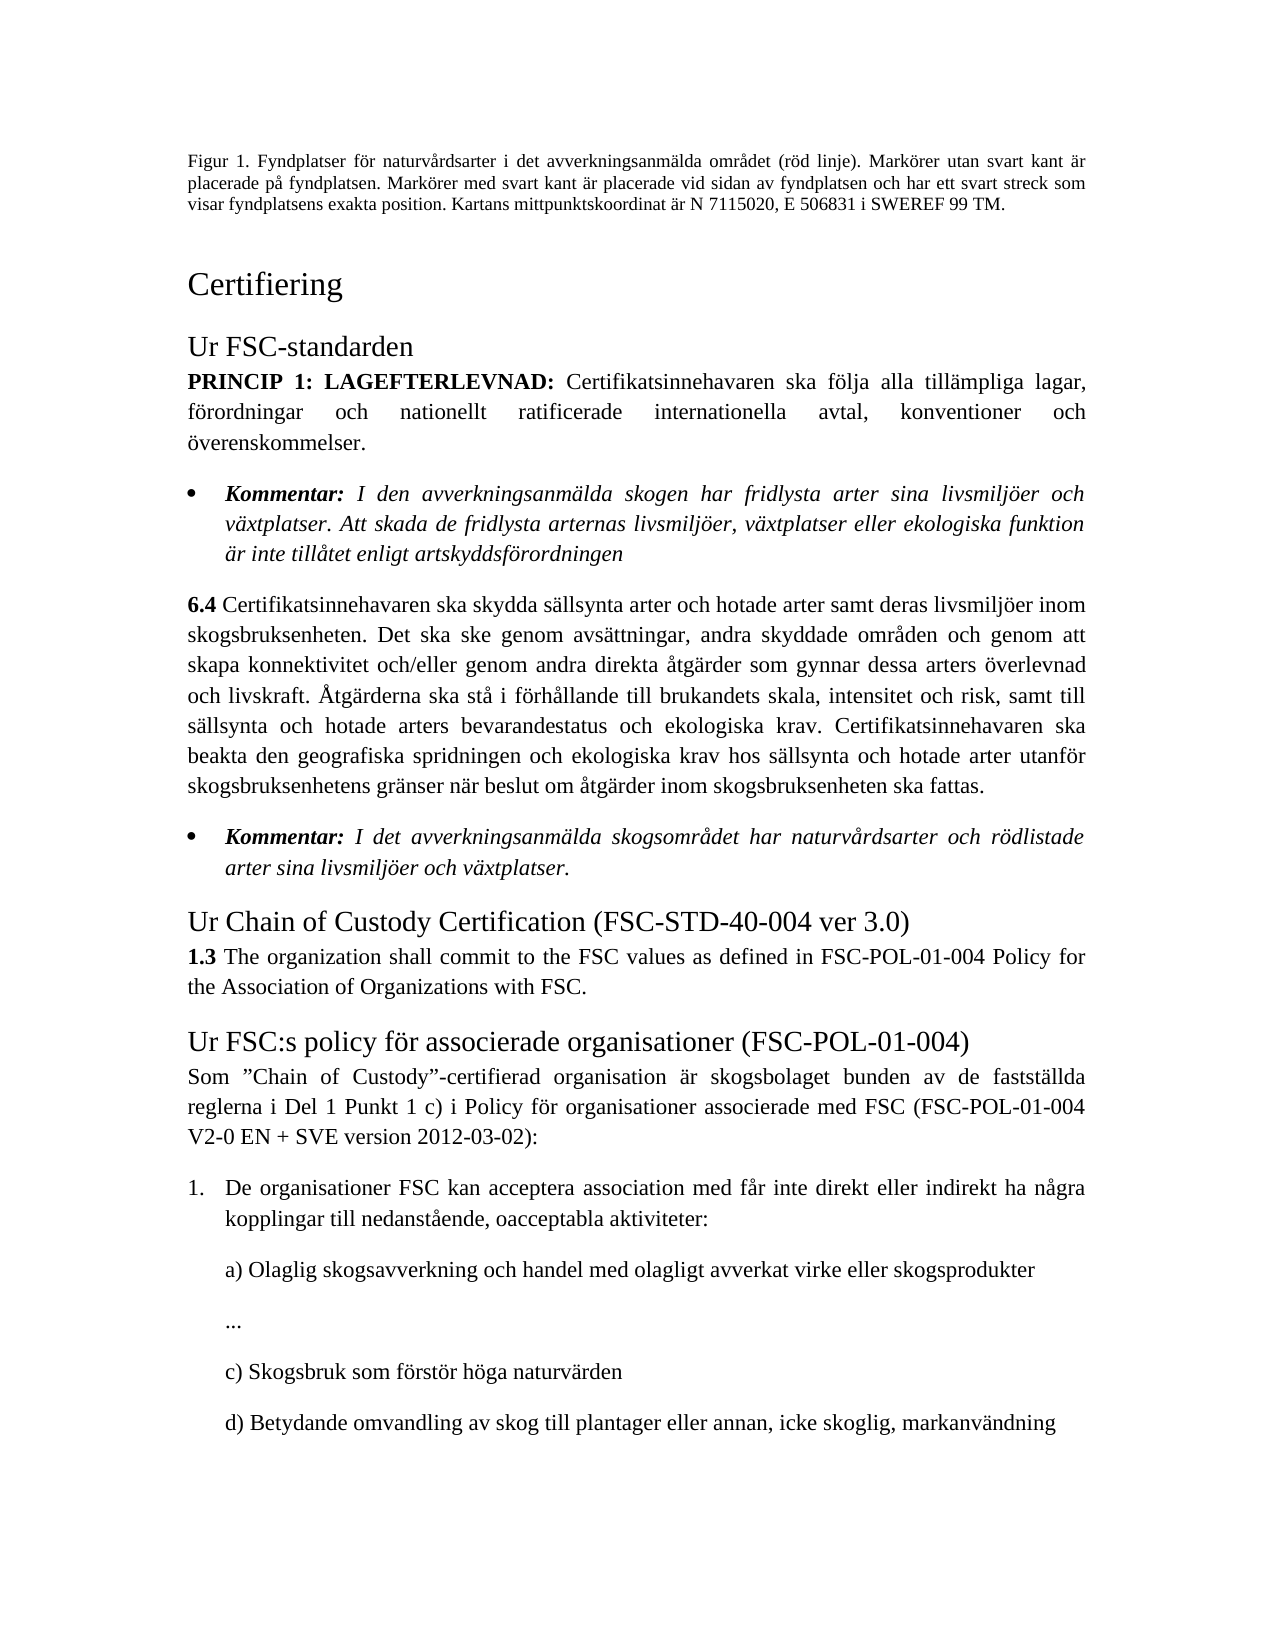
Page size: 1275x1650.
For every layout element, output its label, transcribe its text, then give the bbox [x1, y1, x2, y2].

text 6.4 Certifikatsinnehavaren ska skydda sällsynta arter och hotade arter samt deras livsmiljöer inom skogsbruksenheten. Det ska ske genom avsättningar, andra skyddade områden och genom att skapa konnektivitet och/eller genom andra direkta åtgärder som gynnar dessa arters överlevnad och livskraft. Åtgärderna ska stå i förhållande till brukandets skala, intensitet och risk, samt till sällsynta och hotade arters bevarandestatus och ekologiska krav. Certifikatsinnehavaren ska beakta den geografiska spridningen och ekologiska krav hos sällsynta och hotade arter utanför skogsbruksenhetens gränser när beslut om åtgärder inom skogsbruksenheten ska fattas. [187, 591, 1087, 799]
list Kommentar: I den avverkningsanmälda skogen har fridlysta arter sina livsmiljöer och växtplatser. Att skada de fridlysta arternas livsmiljöer, växtplatser eller ekologiska funktion är inte tillåtet enligt artskyddsförordningen [187, 479, 1087, 566]
subtitle Ur FSC-standarden [187, 329, 1087, 363]
text 1.3 The organization shall commit to the FSC values as defined in FSC-POL-01-004 Policy for the Association of Organizations with FSC. [187, 943, 1087, 1000]
subtitle Ur Chain of Custody Certification (FSC-STD-40-004 ver 3.0) [187, 904, 1087, 938]
list De organisationer FSC kan acceptera association med får inte direkt eller indirekt ha några kopplingar till nedanstående, oacceptabla aktiviteter: [187, 1174, 1087, 1231]
list Kommentar: I det avverkningsanmälda skogsområdet har naturvårdsarter och rödlistade arter sina livsmiljöer och växtplatser. [187, 823, 1087, 880]
text d) Betydande omvandling av skog till plantager eller annan, icke skoglig, markanvändning [225, 1409, 1087, 1435]
subtitle Ur FSC:s policy för associerade organisationer (FSC-POL-01-004) [187, 1024, 1087, 1058]
subtitle Certifiering [187, 265, 1087, 303]
text a) Olaglig skogsavverkning och handel med olagligt avverkat virke eller skogsprodukter [225, 1256, 1087, 1282]
text PRINCIP 1: LAGEFTERLEVNAD: Certifikatsinnehavaren ska följa alla tillämpliga lagar, förordningar och nationellt ratificerade internationella avtal, konventioner och överenskommelser. [187, 368, 1087, 455]
text Figur 1. Fyndplatser för naturvårdsarter i det avverkningsanmälda området (röd linje). Markörer utan svart kant är placerade på fyndplatsen. Markörer med svart kant är placerade vid sidan av fyndplatsen och har ett svart streck som visar fyndplatsens exakta position. Kartans mittpunktskoordinat är N 7115020, E 506831 i SWEREF 99 TM. [187, 150, 1087, 215]
text Som ”Chain of Custody”-certifierad organisation är skogsbolaget bunden av de fastställda reglerna i Del 1 Punkt 1 c) i Policy för organisationer associerade med FSC (FSC-POL-01-004 V2-0 EN + SVE version 2012-03-02): [187, 1063, 1087, 1150]
text c) Skogsbruk som förstör höga naturvärden [225, 1358, 1087, 1384]
text ... [225, 1307, 1087, 1333]
